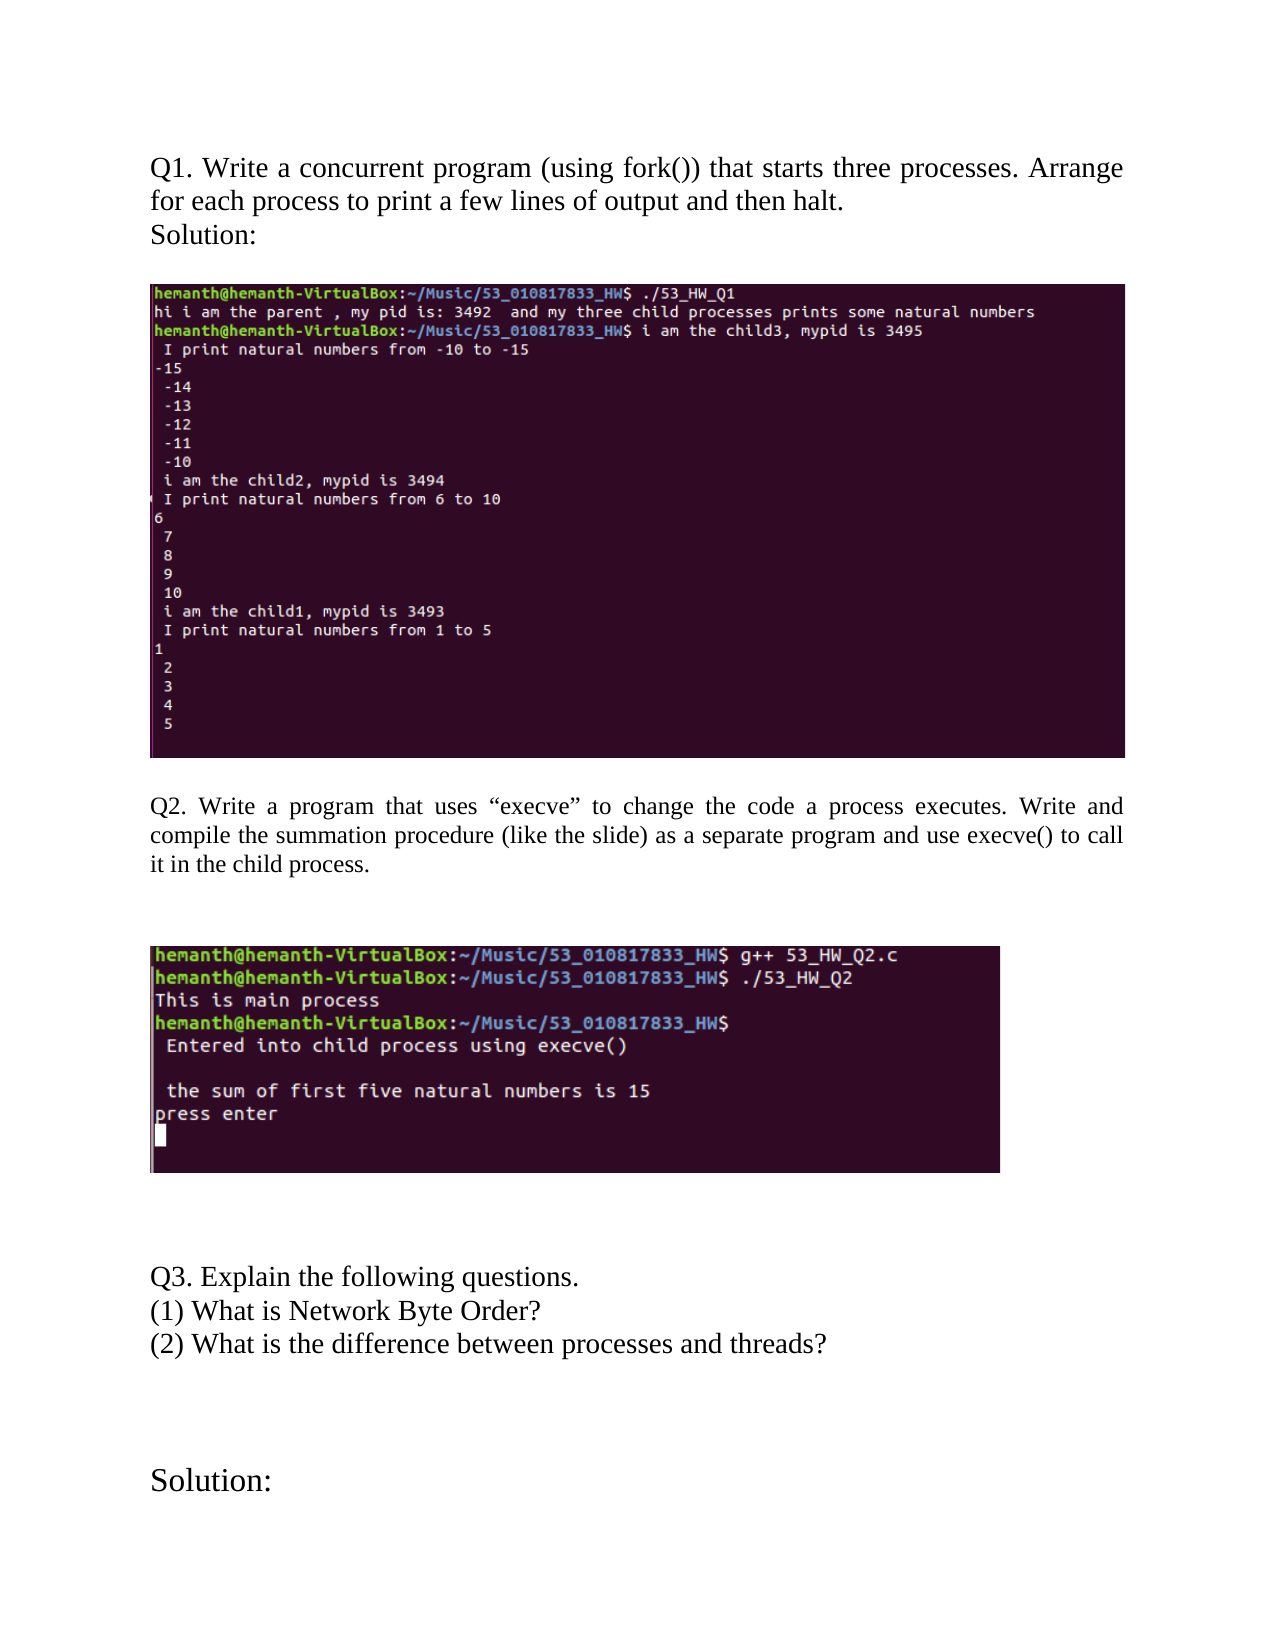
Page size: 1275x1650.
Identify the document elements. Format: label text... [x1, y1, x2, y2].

picture [150, 284, 1125, 758]
text Solution: [150, 217, 1125, 251]
text Q2. Write a program that uses “execve” to change the code a process executes. Write and compile the summation procedure (like the slide) as a separate program and use execve() to call it in the child process. [150, 791, 1125, 878]
text Q3. Explain the following questions. [150, 1259, 1125, 1293]
picture [150, 946, 1001, 1173]
text (2) What is the difference between processes and threads? [150, 1327, 1125, 1360]
text (1) What is Network Byte Order? [150, 1293, 1125, 1327]
text Q1. Write a concurrent program (using fork()) that starts three processes. Arrange for each process to print a few lines of output and then halt. [150, 150, 1125, 217]
text Solution: [150, 1461, 1125, 1499]
